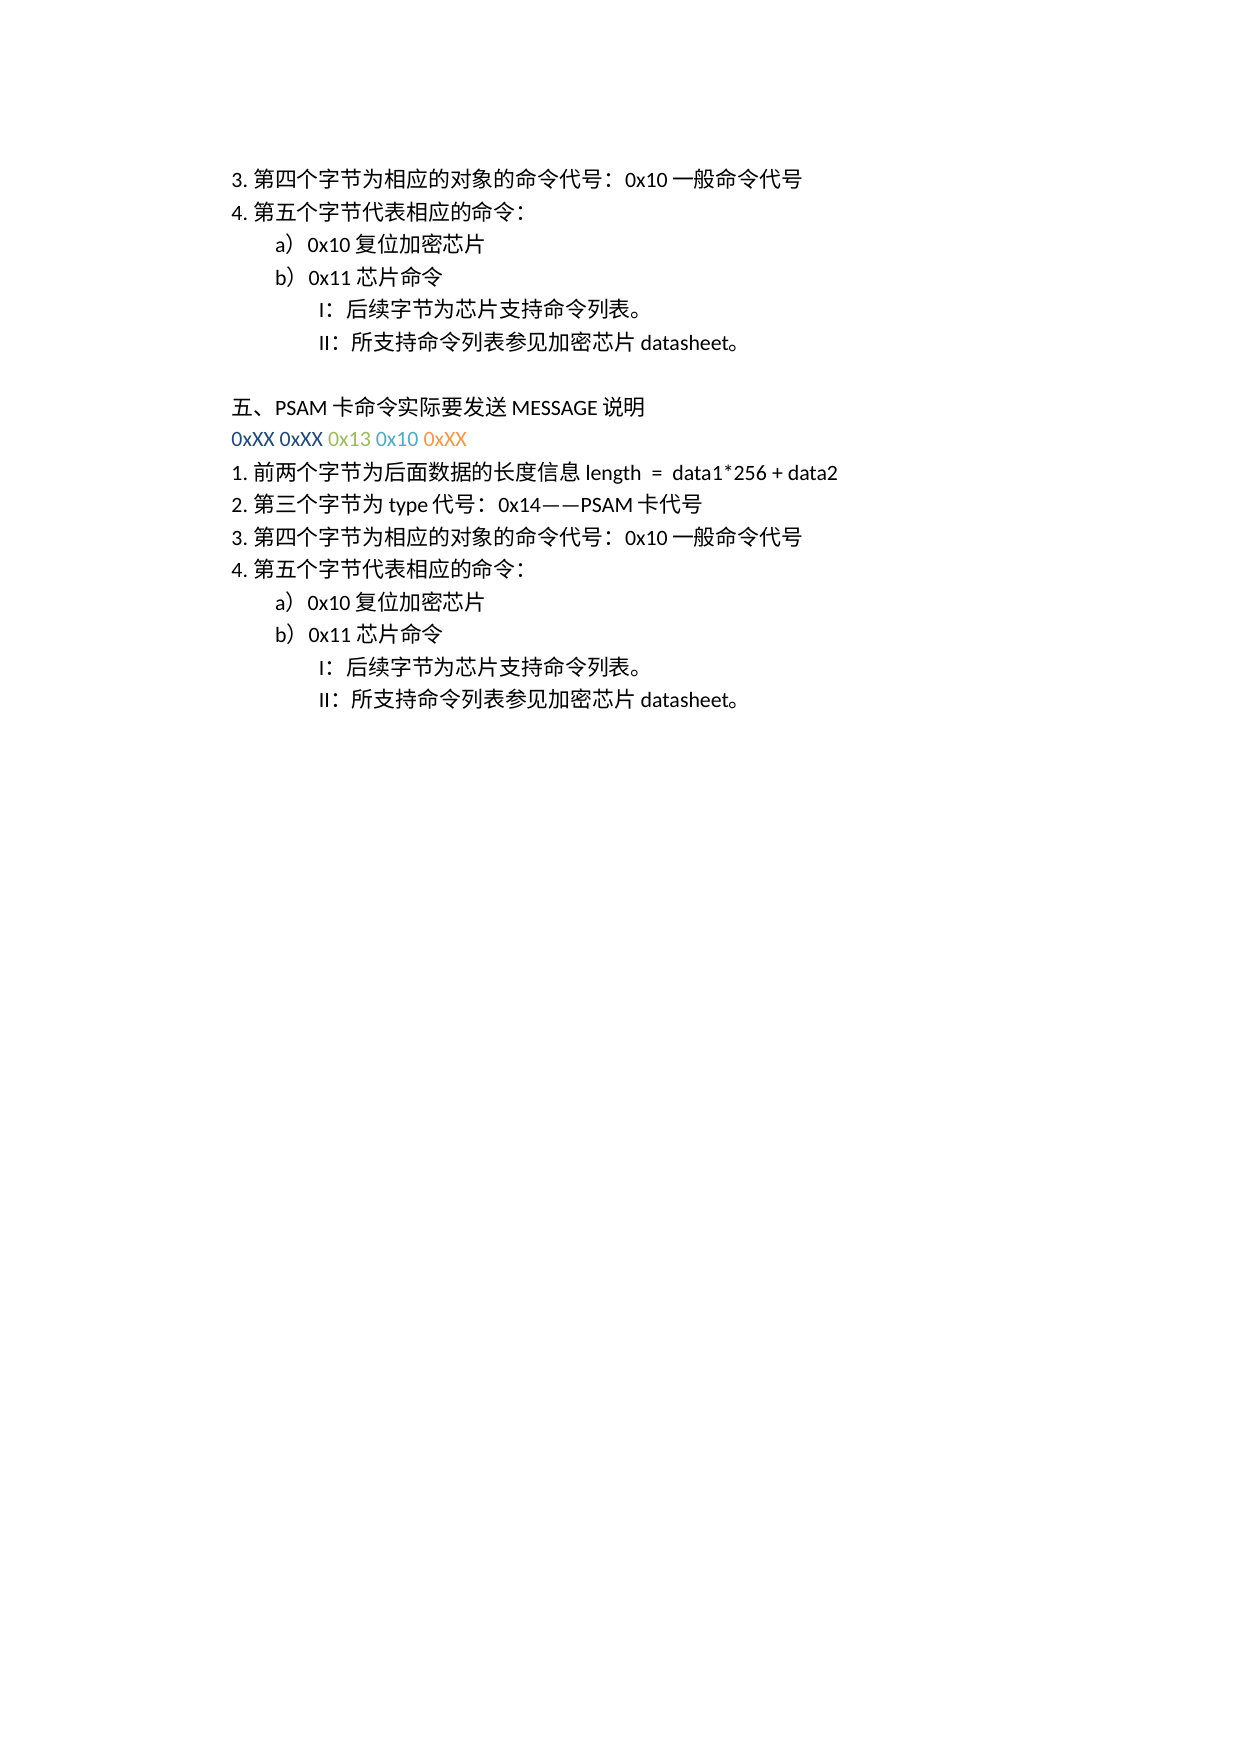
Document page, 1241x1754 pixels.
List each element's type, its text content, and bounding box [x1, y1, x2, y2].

text 4. 第五个字节代表相应的命令： [187, 552, 1053, 584]
text II：所支持命令列表参见加密芯片datasheet。 [187, 324, 1053, 357]
text 3. 第四个字节为相应的对象的命令代号：0x10一般命令代号 [187, 162, 1053, 194]
text II：所支持命令列表参见加密芯片datasheet。 [187, 682, 1053, 714]
text 3. 第四个字节为相应的对象的命令代号：0x10一般命令代号 [187, 519, 1053, 552]
text b）0x11 芯片命令 [187, 259, 1053, 292]
text a）0x10 复位加密芯片 [187, 584, 1053, 617]
text 五、PSAM卡命令实际要发送MESSAGE说明 [187, 389, 1053, 422]
text I：后续字节为芯片支持命令列表。 [187, 649, 1053, 682]
text 2. 第三个字节为type代号：0x14——PSAM卡代号 [187, 487, 1053, 519]
text a）0x10 复位加密芯片 [187, 227, 1053, 259]
text 0xXX 0xXX 0x13 0x10 0xXX [187, 422, 1053, 454]
text I：后续字节为芯片支持命令列表。 [187, 292, 1053, 324]
text b）0x11 芯片命令 [187, 617, 1053, 649]
text 4. 第五个字节代表相应的命令： [187, 194, 1053, 227]
text 1. 前两个字节为后面数据的长度信息length = data1*256 + data2 [187, 454, 1053, 487]
